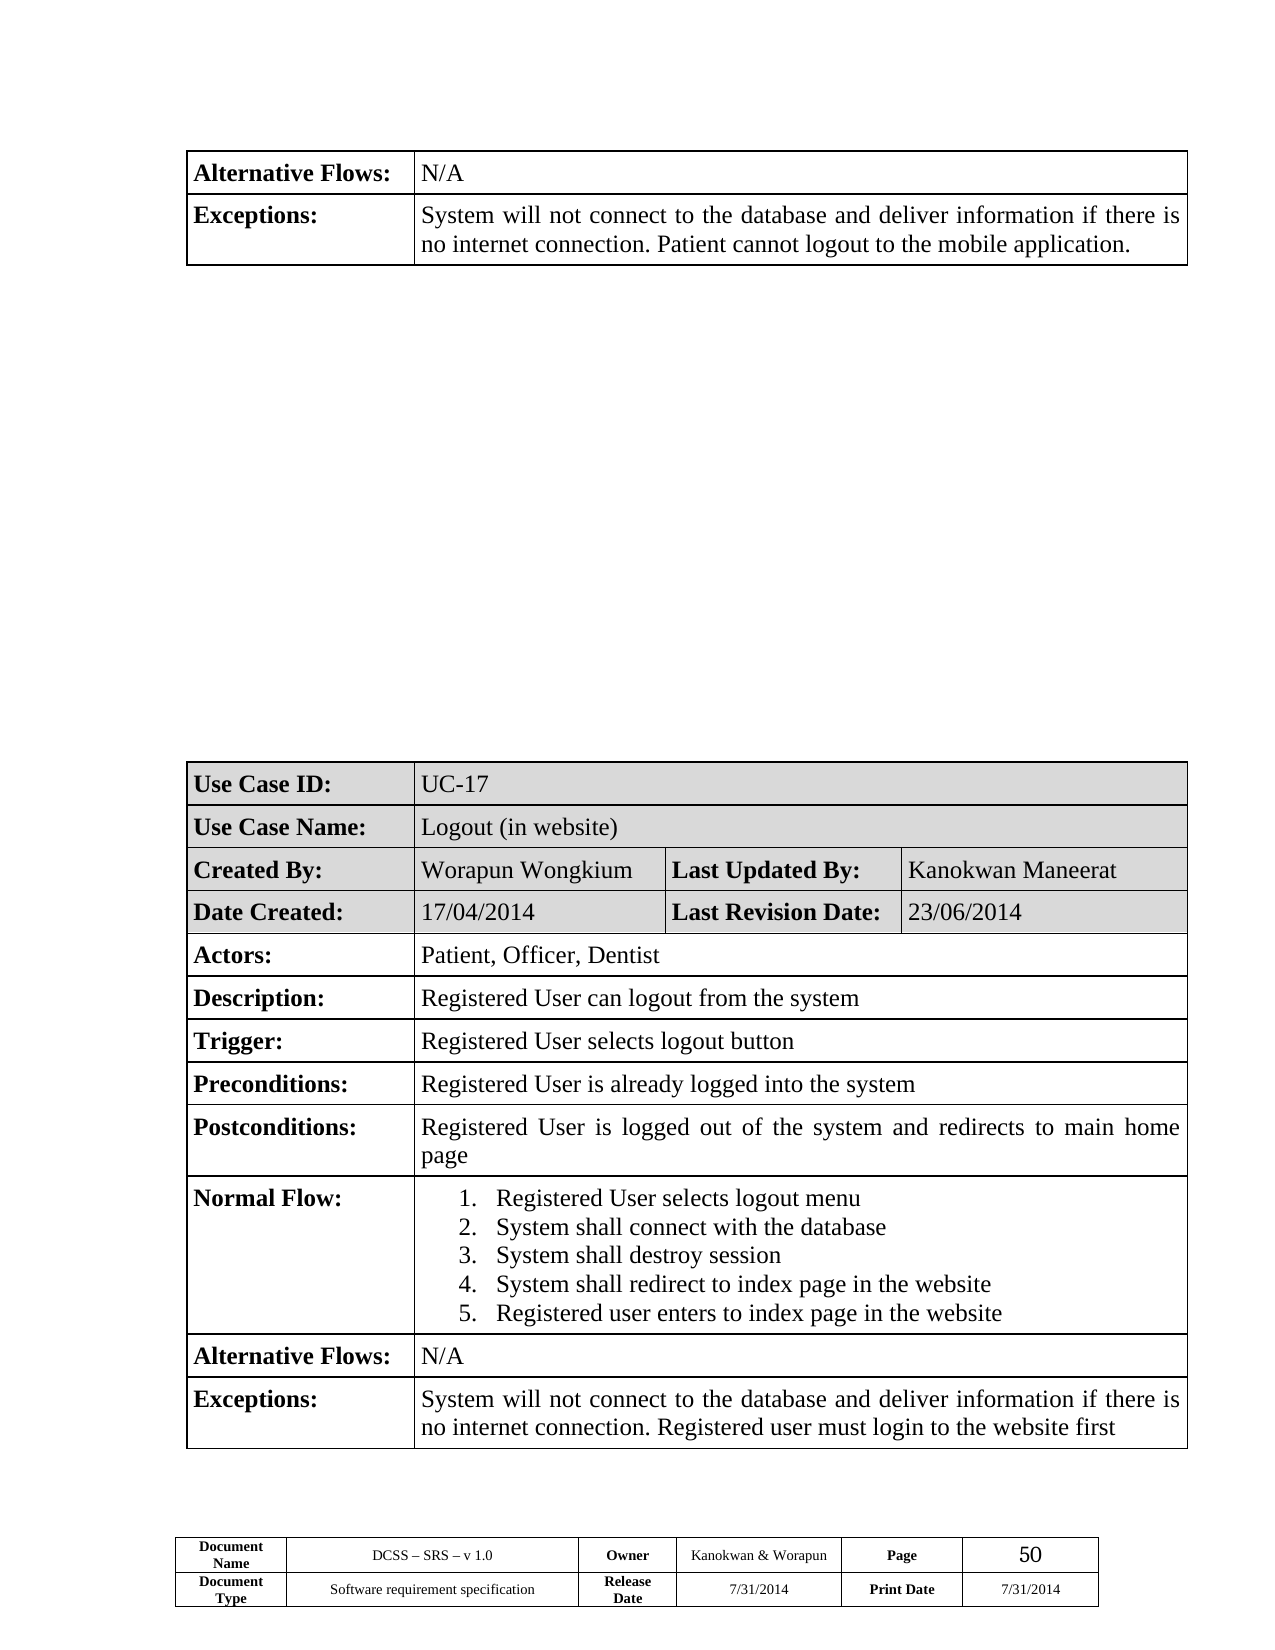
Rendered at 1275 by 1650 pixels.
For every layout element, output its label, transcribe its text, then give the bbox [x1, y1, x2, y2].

table_cell N/A [415, 152, 1187, 193]
table_cell Normal Flow: [188, 1177, 414, 1333]
table_cell Date Created: [188, 891, 414, 932]
table_cell Exceptions: [188, 195, 414, 264]
table_cell Registered User is logged out of the system and redirects to main home page [415, 1105, 1187, 1175]
table_cell System will not connect to the database and deliver information if there is no internet connection. Registered user must login to the website first [415, 1378, 1187, 1447]
table_cell Trigger: [188, 1020, 414, 1061]
table_cell Exceptions: [188, 1378, 414, 1447]
table_cell Registered User selects logout menu System shall connect with the database System shall destroy session System shall redirect to index page in the website Registered user enters to index page in the website [415, 1177, 1187, 1333]
table_cell Postconditions: [188, 1105, 414, 1175]
table_cell Registered User can logout from the system [415, 977, 1187, 1018]
table_cell 23/06/2014 [902, 891, 1187, 932]
table_cell 17/04/2014 [415, 891, 665, 932]
table_cell Last Updated By: [666, 848, 901, 890]
table_cell Alternative Flows: [188, 1335, 414, 1376]
table_cell Description: [188, 977, 414, 1018]
table_cell Patient, Officer, Dentist [415, 934, 1187, 975]
table_cell Last Revision Date: [666, 891, 901, 932]
table_cell Use Case Name: [188, 806, 414, 847]
table_cell Kanokwan Maneerat [902, 848, 1187, 890]
table_header Use Case ID: [188, 763, 414, 804]
table_cell Preconditions: [188, 1063, 414, 1104]
table_cell Registered User selects logout button [415, 1020, 1187, 1061]
table_cell Alternative Flows: [188, 152, 414, 193]
table_cell Registered User is already logged into the system [415, 1063, 1187, 1104]
table_cell Actors: [188, 934, 414, 975]
table_cell N/A [415, 1335, 1187, 1376]
table_cell Worapun Wongkium [415, 848, 665, 890]
table_header UC-17 [415, 763, 1187, 804]
table_cell System will not connect to the database and deliver information if there is no internet connection. Patient cannot logout to the mobile application. [415, 195, 1187, 264]
table_cell Created By: [188, 848, 414, 890]
table_cell Logout (in website) [415, 806, 1187, 847]
